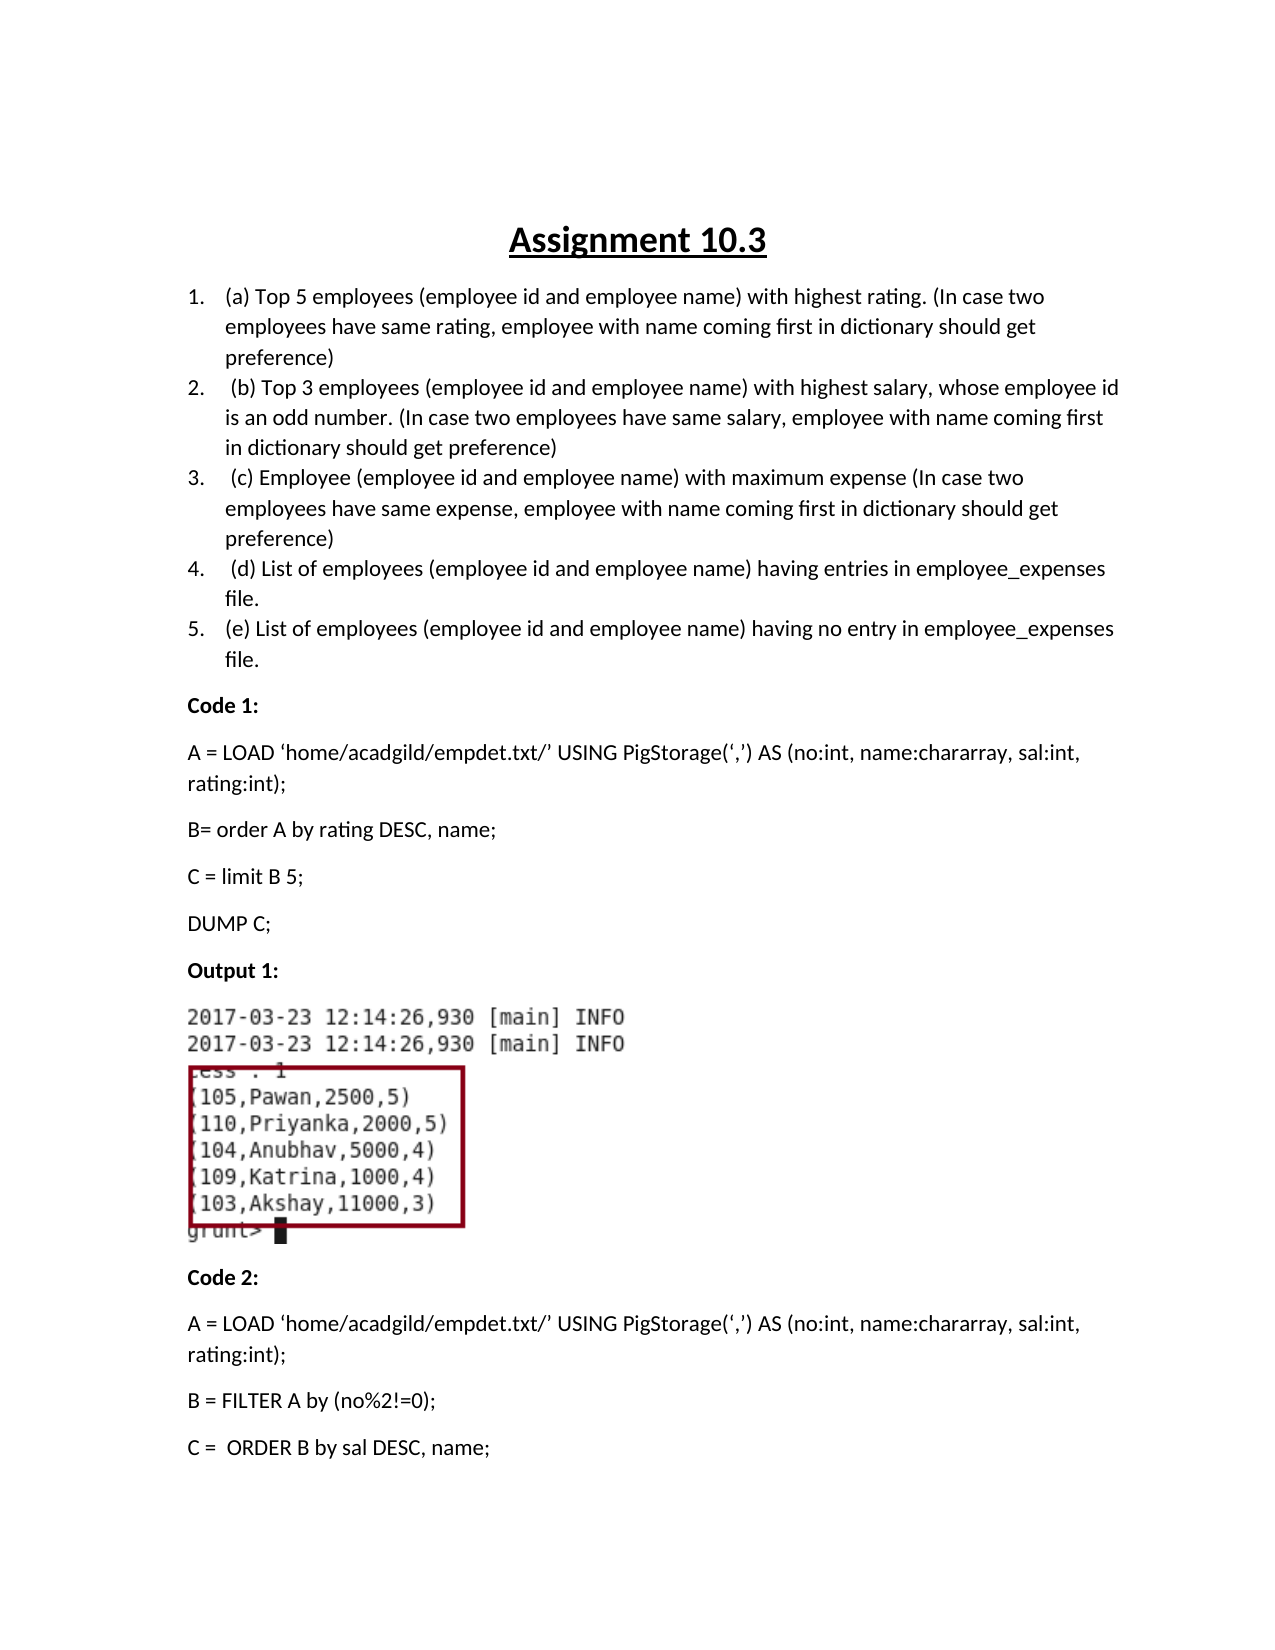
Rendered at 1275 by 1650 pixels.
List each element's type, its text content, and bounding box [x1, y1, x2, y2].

list (e) List of employees (employee id and employee name) having no entry in employee_expenses file. [187, 614, 1125, 673]
list (a) Top 5 employees (employee id and employee name) with highest rating. (In case two employees have same rating, employee with name coming first in dictionary should get preference) [187, 282, 1125, 371]
text B= order A by rating DESC, name; [187, 816, 1125, 844]
list (c) Employee (employee id and employee name) with maximum expense (In case two employees have same expense, employee with name coming first in dictionary should get preference) [187, 463, 1125, 552]
text Output 1: [187, 956, 1125, 984]
list (d) List of employees (employee id and employee name) having entries in employee_expenses file. [187, 554, 1125, 612]
text A = LOAD ‘home/acadgild/empdet.txt/’ USING PigStorage(‘,’) AS (no:int, name:chararray, sal:int, rating:int); [187, 1309, 1125, 1368]
text Code 2: [187, 1263, 1125, 1291]
picture [187, 1003, 636, 1244]
text Assignment 10.3 [150, 216, 1125, 262]
text A = LOAD ‘home/acadgild/empdet.txt/’ USING PigStorage(‘,’) AS (no:int, name:chararray, sal:int, rating:int); [187, 738, 1125, 797]
text C = ORDER B by sal DESC, name; [187, 1433, 1125, 1461]
text B = FILTER A by (no%2!=0); [187, 1387, 1125, 1414]
text C = limit B 5; [187, 862, 1125, 891]
text DUMP C; [187, 909, 1125, 937]
list (b) Top 3 employees (employee id and employee name) with highest salary, whose employee id is an odd number. (In case two employees have same salary, employee with name coming first in dictionary should get preference) [187, 373, 1125, 461]
text Code 1: [187, 692, 1125, 720]
